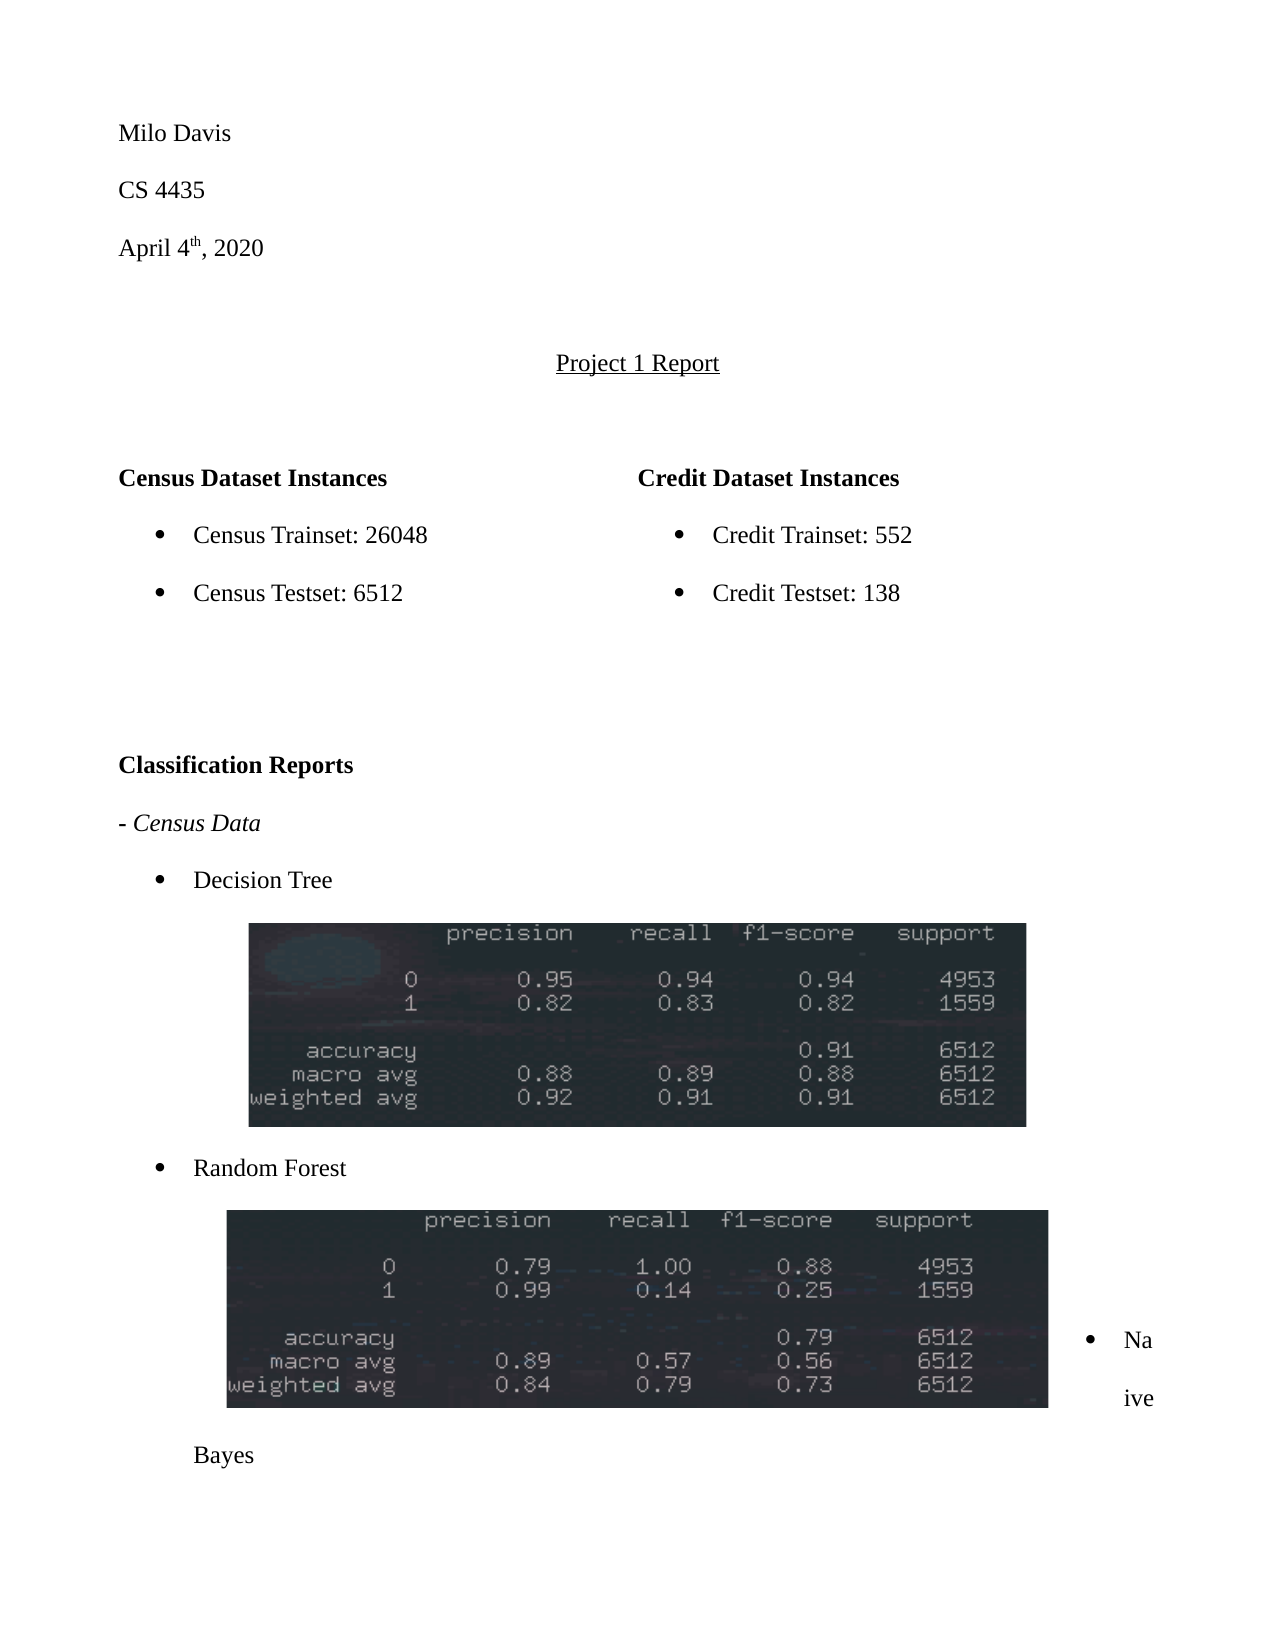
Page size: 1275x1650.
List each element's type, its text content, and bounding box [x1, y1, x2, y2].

text - Census Data [118, 808, 1157, 837]
list Decision Tree [156, 866, 1157, 894]
list Census Testset: 6512 [156, 578, 637, 607]
text Project 1 Report [118, 348, 1157, 377]
text CS 4435 [118, 176, 1157, 204]
picture [248, 923, 1027, 1127]
text Classification Reports [118, 751, 1157, 779]
list Naive Bayes [156, 1326, 1157, 1469]
text Census Dataset Instances [118, 463, 637, 492]
picture [226, 1210, 1049, 1408]
list Credit Testset: 138 [675, 578, 1157, 607]
text Credit Dataset Instances [637, 463, 1157, 492]
list Census Trainset: 26048 [156, 521, 637, 549]
list Credit Trainset: 552 [675, 521, 1157, 549]
text Milo Davis [118, 118, 1157, 147]
text April 4th, 2020 [118, 233, 1157, 262]
list Random Forest [156, 1153, 1157, 1182]
